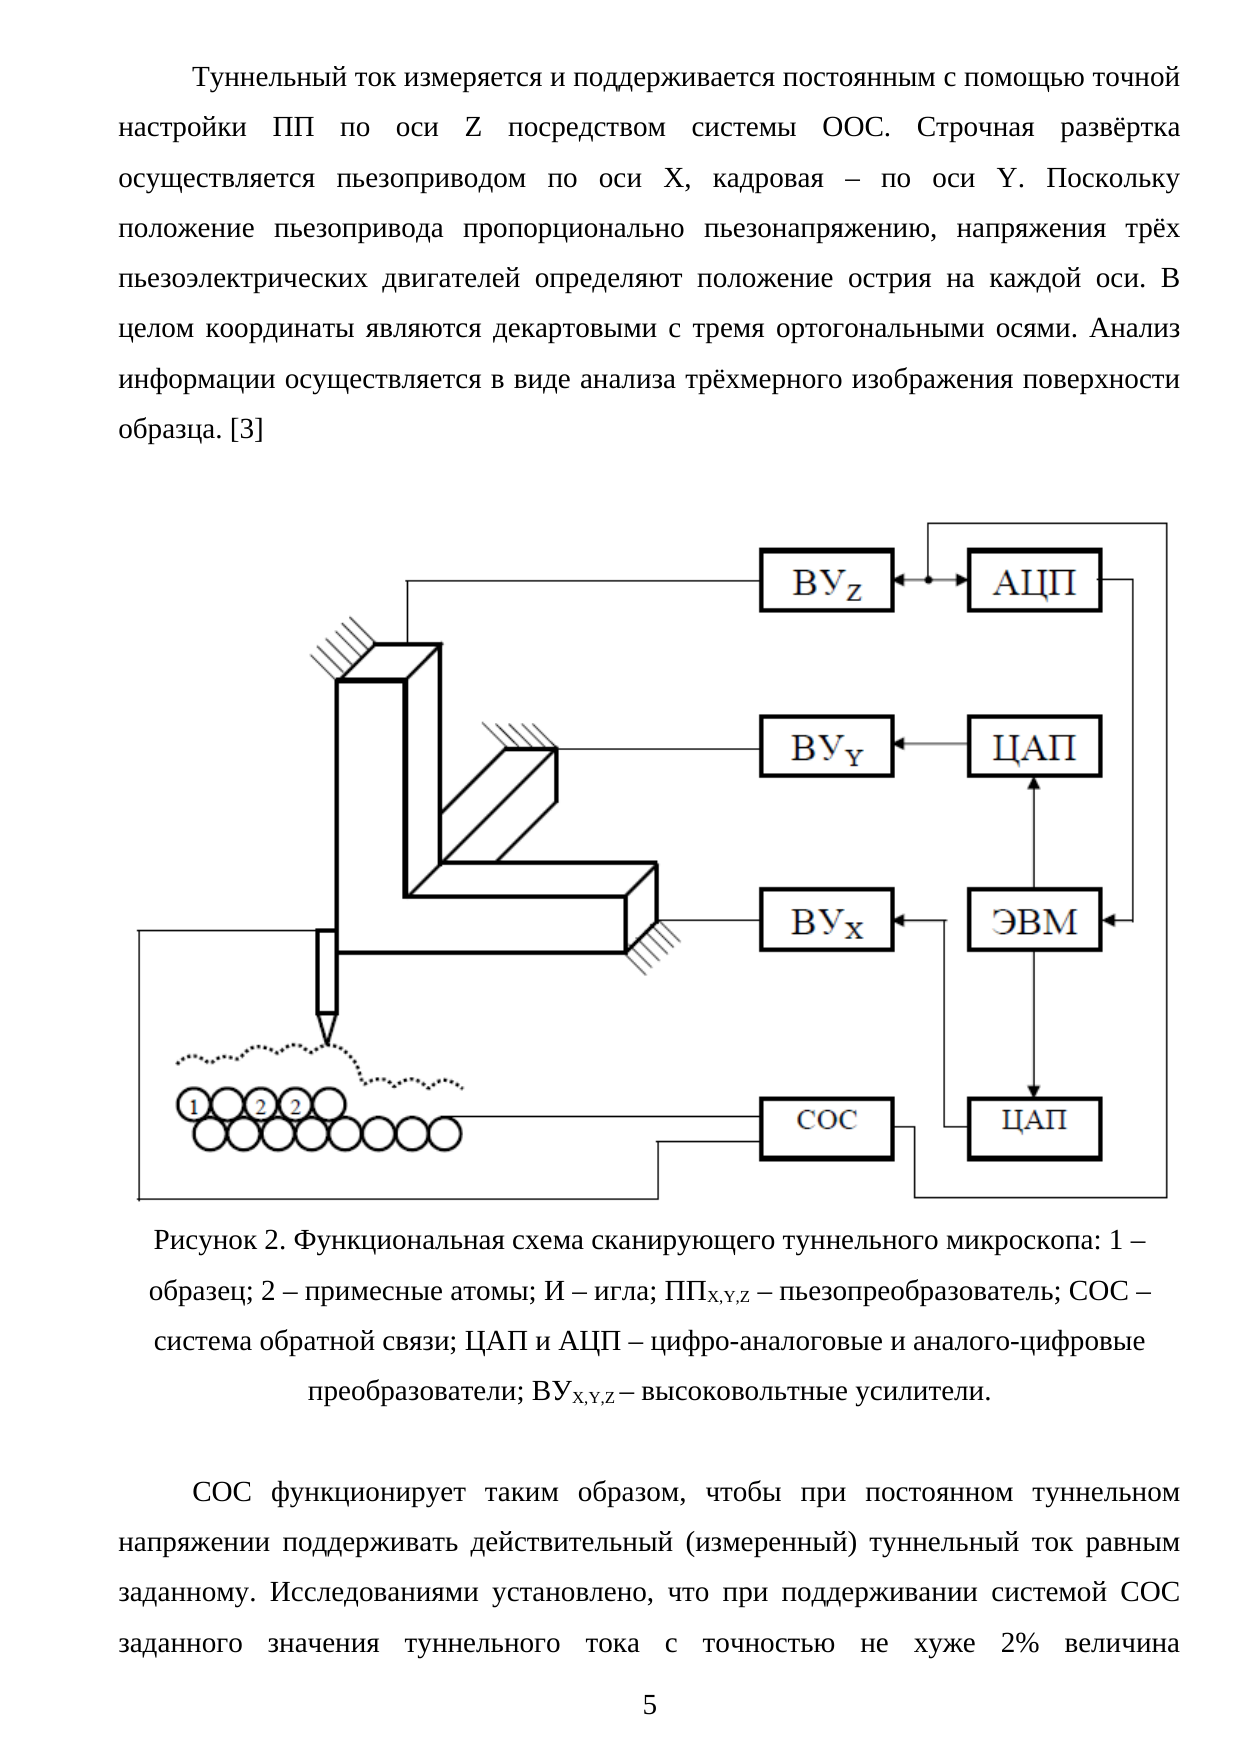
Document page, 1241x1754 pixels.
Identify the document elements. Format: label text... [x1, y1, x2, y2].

text Рисунок 2. Функциональная схема сканирующего туннельного микроскопа: 1 – образец; 2 – примесные атомы; И – игла; ППX,Y,Z – пьезопреобразователь; СОС – система обратной связи; ЦАП и АЦП – цифро-аналоговые и аналого-цифровые преобразователи; ВУX,Y,Z – высоковольтные усилители. [118, 1222, 1181, 1407]
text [118, 1474, 1181, 1658]
picture [118, 511, 1181, 1206]
text Туннельный ток измеряется и поддерживается постоянным с помощью точной настройки ПП по оси Z посредством системы ООС. Строчная развёртка осуществляется пьезоприводом по оси Х, кадровая – по оси Y. Поскольку положение пьезопривода пропорционально пьезонапряжению, напряжения трёх пьезоэлектрических двигателей определяют положение острия на каждой оси. В целом координаты являются декартовыми с тремя ортогональными осями. Анализ информации осуществляется в виде анализа трёхмерного изображения поверхности образца. [3] [118, 59, 1181, 445]
